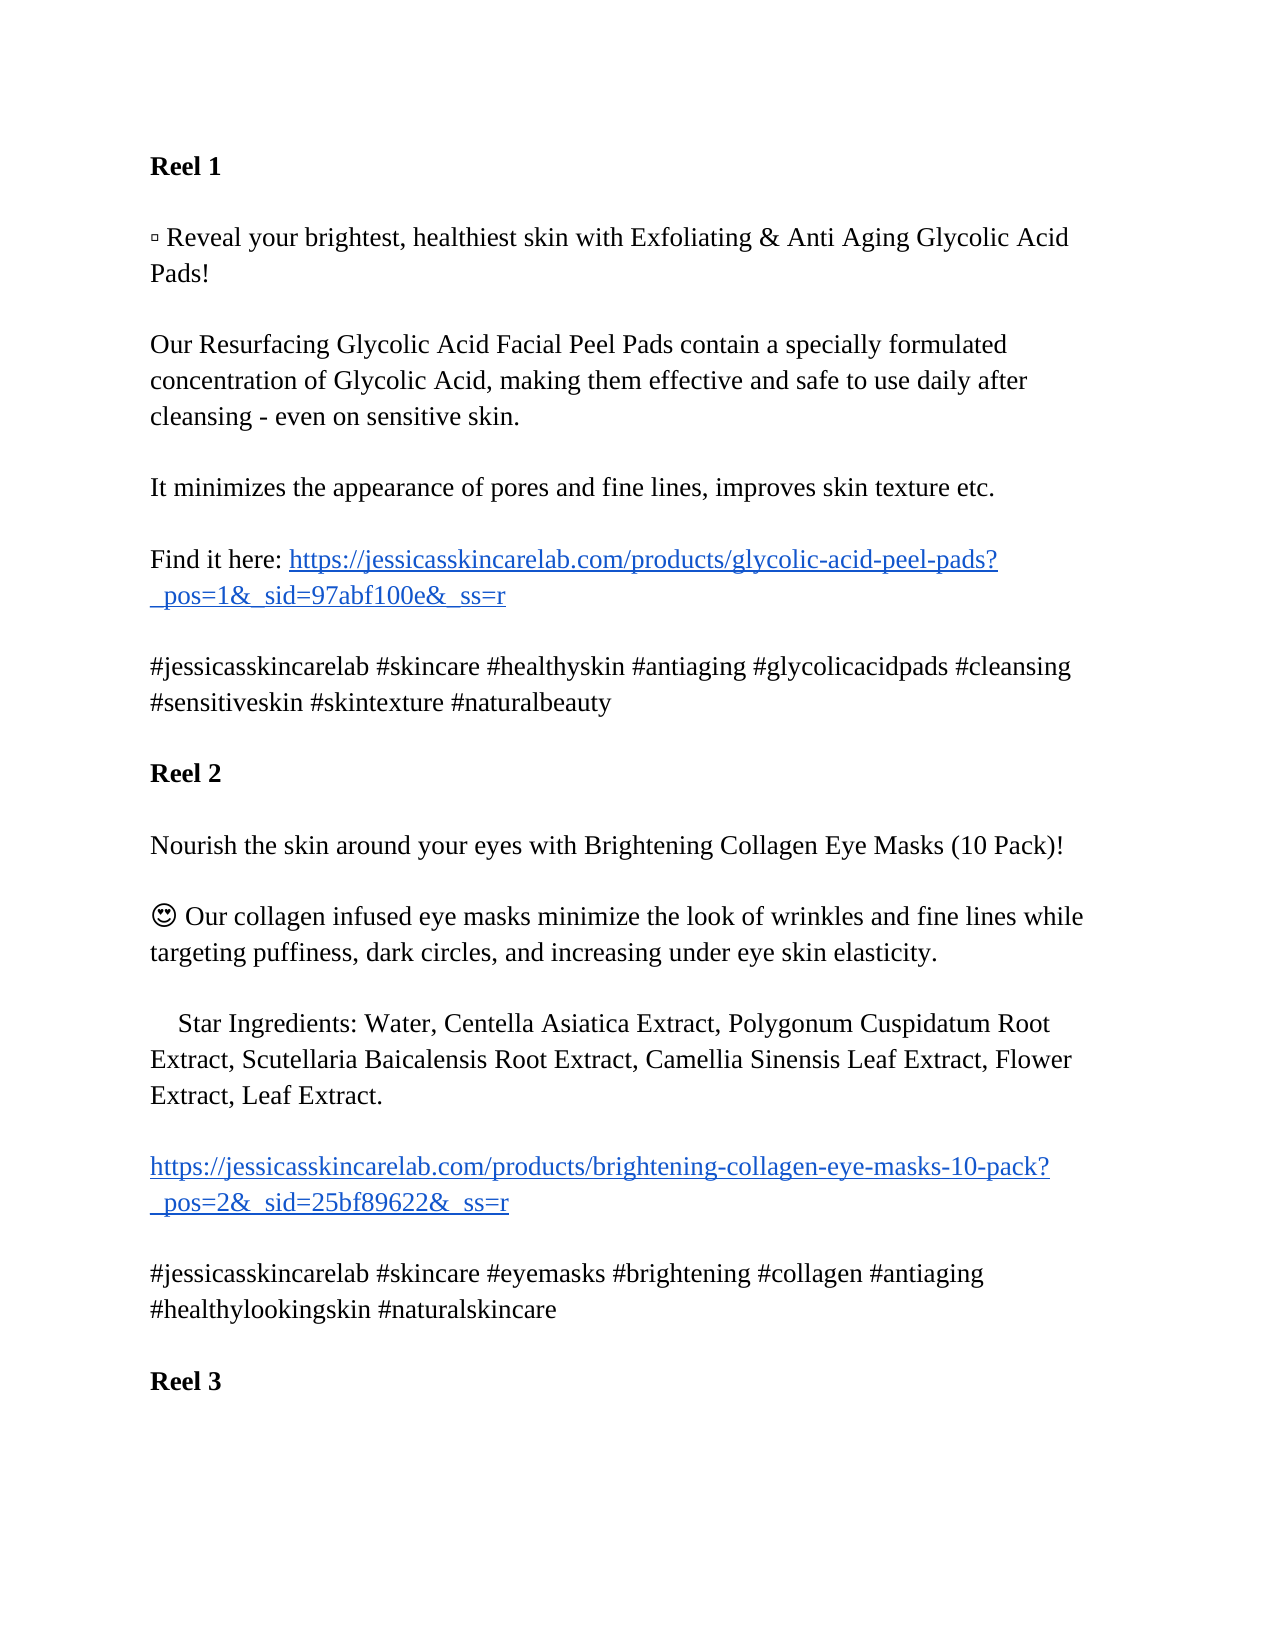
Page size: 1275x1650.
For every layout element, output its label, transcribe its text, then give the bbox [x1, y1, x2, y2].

text Our Resurfacing Glycolic Acid Facial Peel Pads contain a specially formulated concentration of Glycolic Acid, making them effective and safe to use daily after cleansing - even on sensitive skin. 🌸 [150, 329, 1125, 431]
text It minimizes the appearance of pores and fine lines, improves skin texture etc. [150, 472, 1125, 503]
text Find it here: https://jessicasskincarelab.com/products/glycolic-acid-peel-pads?_pos=1&_sid=97abf100e&_ss=r [150, 543, 1125, 610]
text Reel 2 [150, 757, 1125, 788]
text 🌟 Star Ingredients: Water, Centella Asiatica Extract, Polygonum Cuspidatum Root Extract, Scutellaria Baicalensis Root Extract, Camellia Sinensis Leaf Extract, Flower Extract, Leaf Extract. [150, 1007, 1125, 1110]
text ▫️ Reveal your brightest, healthiest skin with Exfoliating & Anti Aging Glycolic Acid Pads! [150, 221, 1125, 288]
text Nourish the skin around your eyes with Brightening Collagen Eye Masks (10 Pack)! 💛 [150, 829, 1125, 860]
text #jessicasskincarelab #skincare #healthyskin #antiaging #glycolicacidpads #cleansing #sensitiveskin #skintexture #naturalbeauty [150, 650, 1125, 717]
text Reel 3 [150, 1365, 1125, 1396]
text 😍 Our collagen infused eye masks minimize the look of wrinkles and fine lines while targeting puffiness, dark circles, and increasing under eye skin elasticity. [150, 900, 1125, 967]
text https://jessicasskincarelab.com/products/brightening-collagen-eye-masks-10-pack?_pos=2&_sid=25bf89622&_ss=r [150, 1150, 1125, 1217]
text #jessicasskincarelab #skincare #eyemasks #brightening #collagen #antiaging #healthylookingskin #naturalskincare [150, 1258, 1125, 1324]
text Reel 1 [150, 150, 1125, 181]
